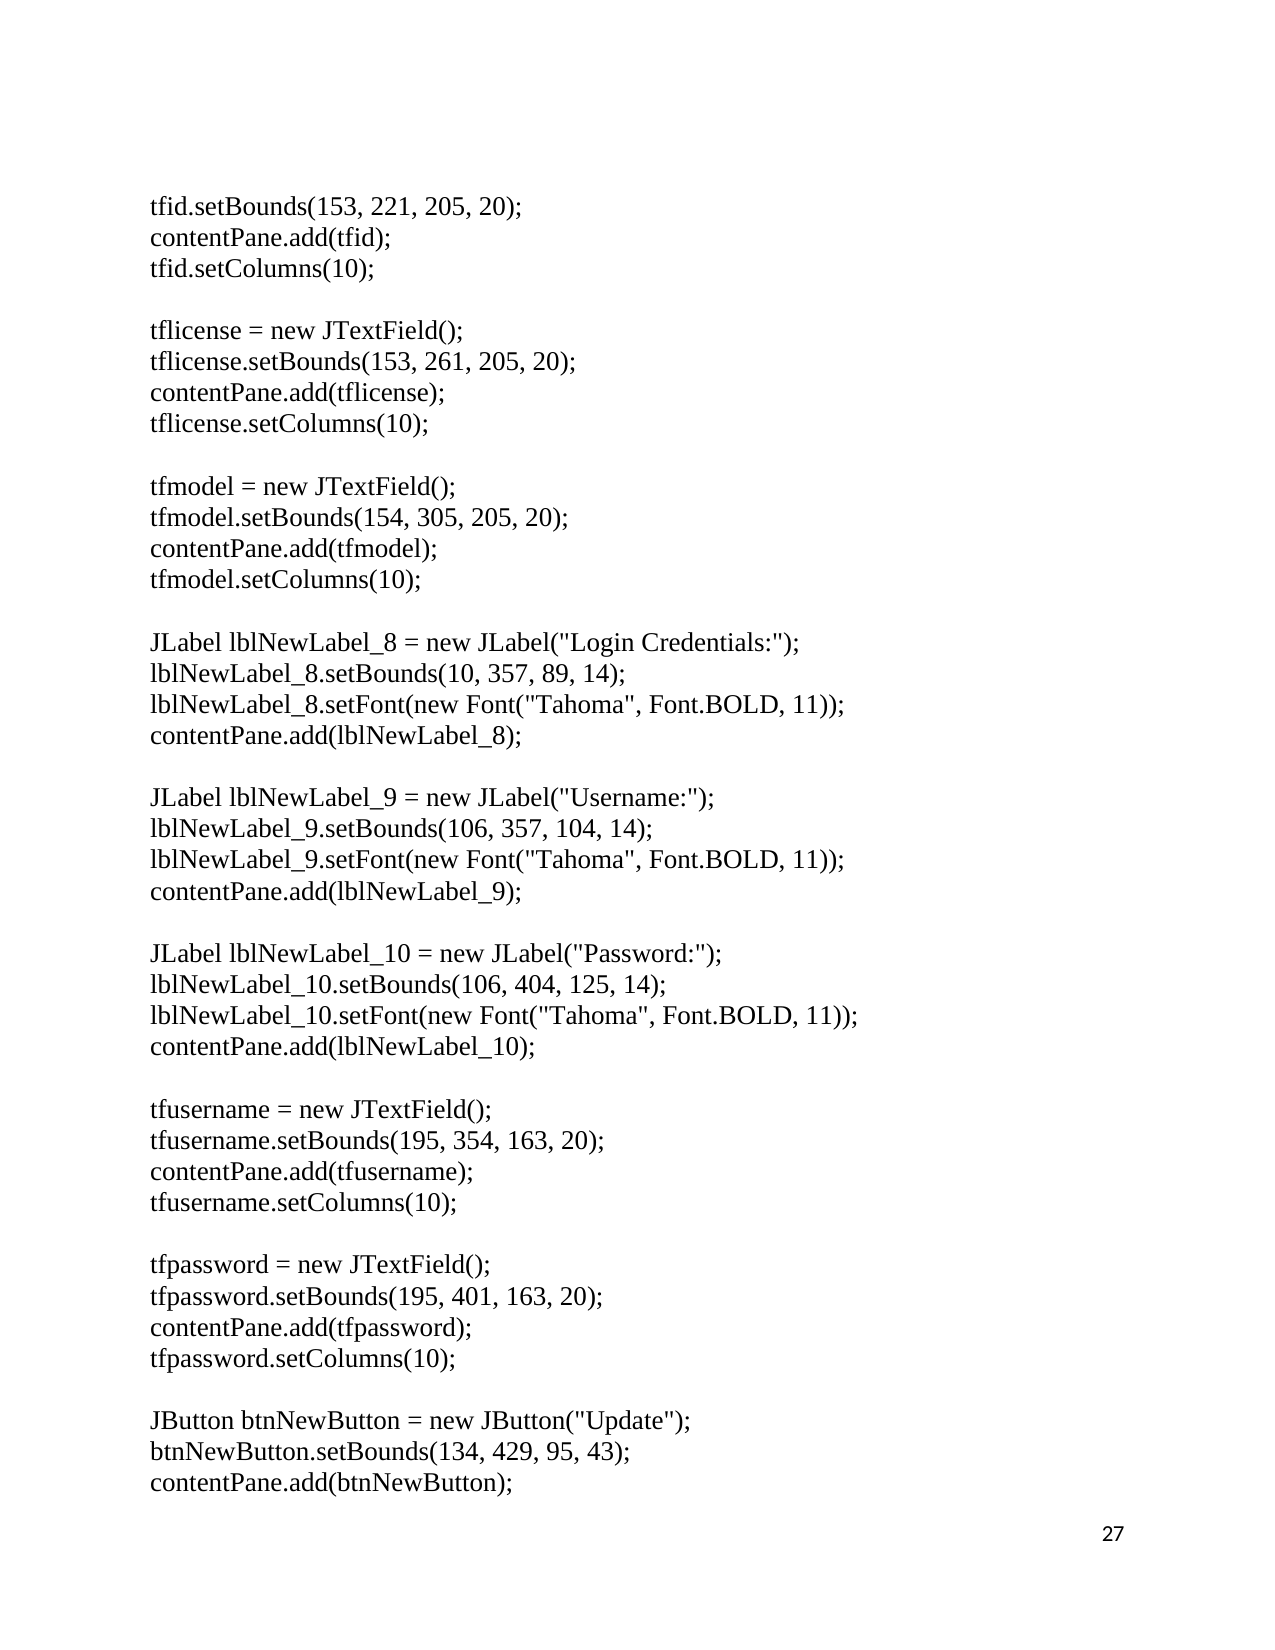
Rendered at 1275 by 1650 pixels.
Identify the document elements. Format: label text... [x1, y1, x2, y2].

text tfid.setBounds(153, 221, 205, 20); [0, 189, 1275, 221]
text tfusername = new JTextField(); [0, 1093, 1275, 1124]
text tflicense = new JTextField(); [0, 314, 1275, 345]
text contentPane.add(tfid); [0, 221, 1275, 252]
text contentPane.add(tfmodel); [0, 532, 1275, 563]
text tfusername.setBounds(195, 354, 163, 20); [0, 1124, 1275, 1155]
text contentPane.add(tfpassword); [0, 1311, 1275, 1342]
text lblNewLabel_8.setFont(new Font("Tahoma", Font.BOLD, 11)); [0, 688, 1275, 719]
text contentPane.add(tfusername); [0, 1155, 1275, 1186]
text lblNewLabel_10.setFont(new Font("Tahoma", Font.BOLD, 11)); [0, 999, 1275, 1031]
text tflicense.setColumns(10); [0, 408, 1275, 439]
text JLabel lblNewLabel_10 = new JLabel("Password:"); [0, 937, 1275, 968]
text tfmodel.setBounds(154, 305, 205, 20); [0, 501, 1275, 532]
text tfmodel = new JTextField(); [0, 470, 1275, 501]
text tfpassword.setBounds(195, 401, 163, 20); [0, 1280, 1275, 1311]
text JButton btnNewButton = new JButton("Update"); [0, 1404, 1275, 1435]
text tfmodel.setColumns(10); [0, 563, 1275, 594]
text lblNewLabel_9.setBounds(106, 357, 104, 14); [0, 812, 1275, 844]
text contentPane.add(lblNewLabel_8); [0, 719, 1275, 750]
text contentPane.add(btnNewButton); [0, 1467, 1275, 1498]
text tfid.setColumns(10); [0, 252, 1275, 283]
text JLabel lblNewLabel_9 = new JLabel("Username:"); [0, 781, 1275, 812]
text lblNewLabel_8.setBounds(10, 357, 89, 14); [0, 657, 1275, 688]
text lblNewLabel_9.setFont(new Font("Tahoma", Font.BOLD, 11)); [0, 844, 1275, 875]
text tfpassword = new JTextField(); [0, 1248, 1275, 1280]
text tflicense.setBounds(153, 261, 205, 20); [0, 345, 1275, 376]
text tfpassword.setColumns(10); [0, 1342, 1275, 1373]
text tfusername.setColumns(10); [0, 1186, 1275, 1217]
text lblNewLabel_10.setBounds(106, 404, 125, 14); [0, 968, 1275, 999]
text contentPane.add(tflicense); [0, 376, 1275, 408]
text contentPane.add(lblNewLabel_10); [0, 1031, 1275, 1062]
text contentPane.add(lblNewLabel_9); [0, 875, 1275, 906]
text btnNewButton.setBounds(134, 429, 95, 43); [0, 1435, 1275, 1467]
text JLabel lblNewLabel_8 = new JLabel("Login Credentials:"); [0, 626, 1275, 657]
